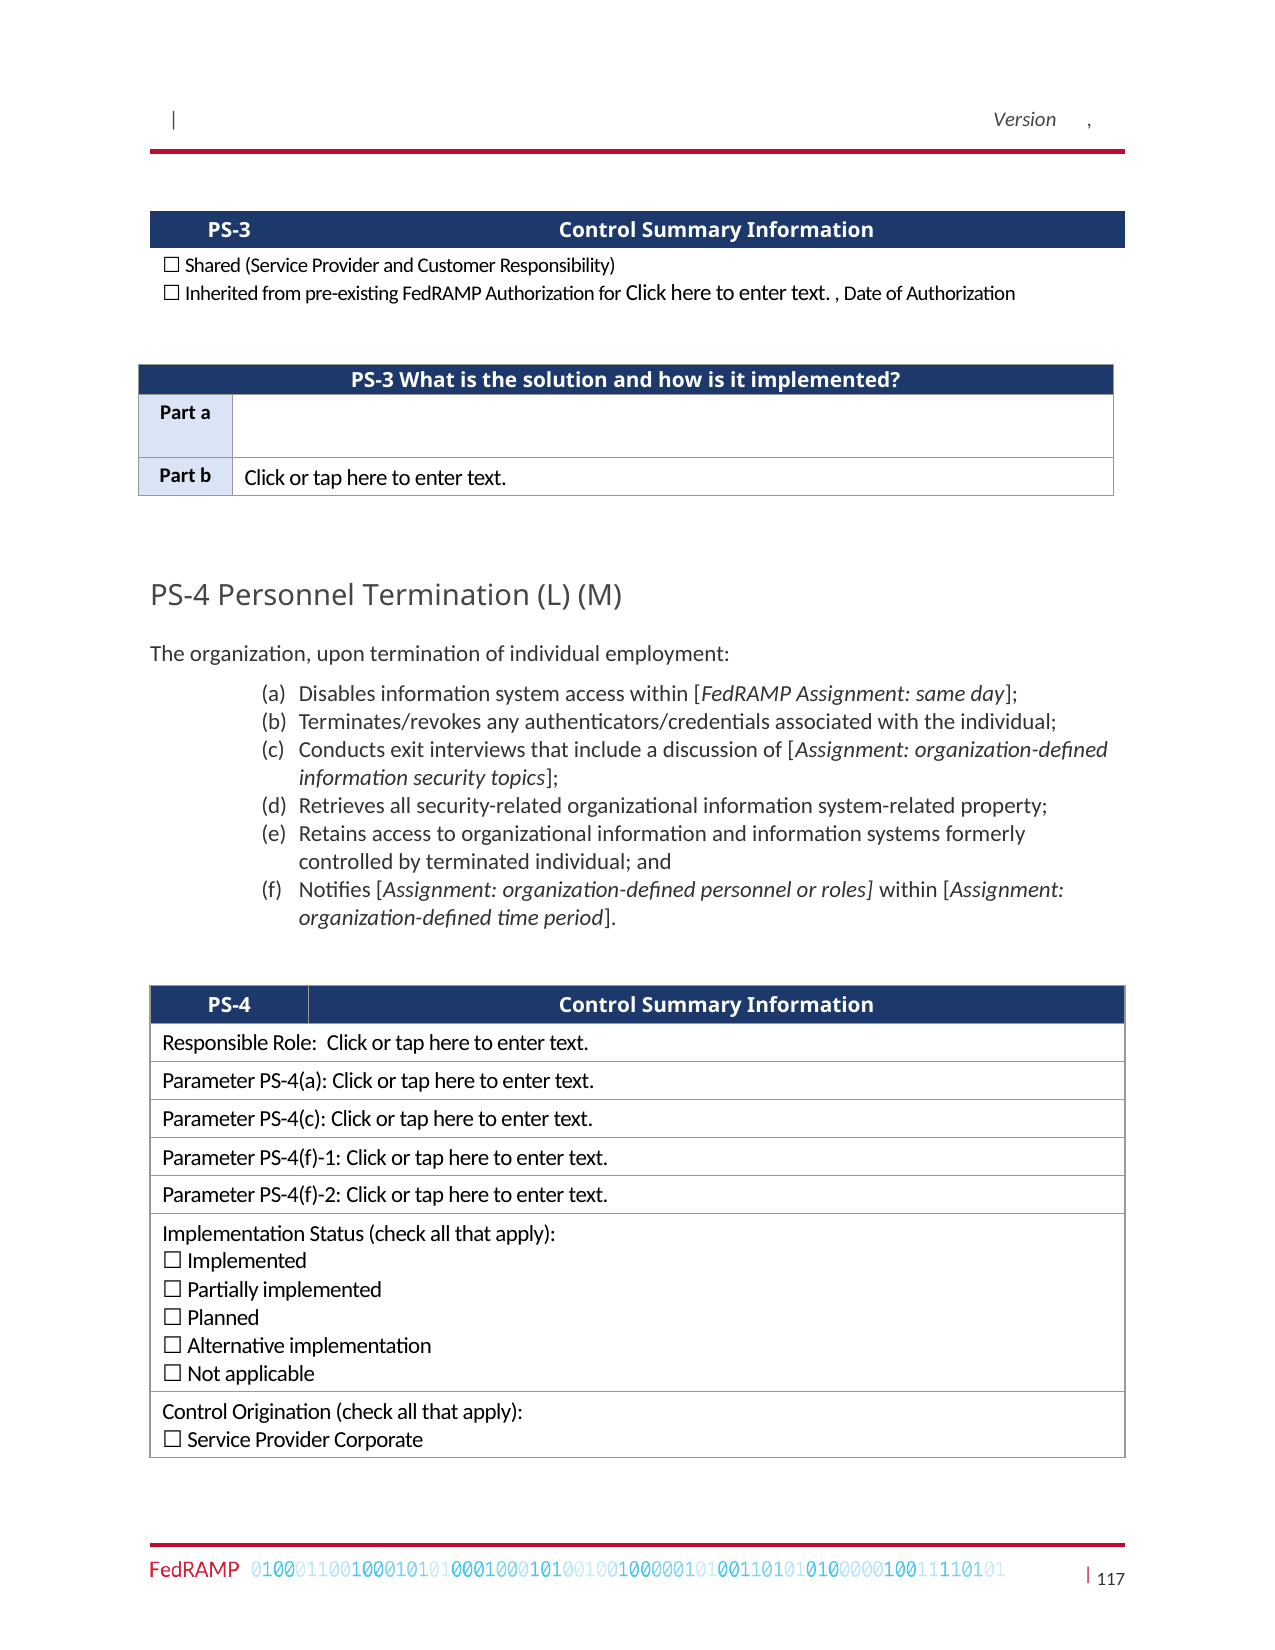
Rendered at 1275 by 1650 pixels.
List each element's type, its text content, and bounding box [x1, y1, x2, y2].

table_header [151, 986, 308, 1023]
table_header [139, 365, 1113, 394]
list Disables information system access within [FedRAMP Assignment: same day]; [261, 679, 1125, 707]
list Terminates/revokes any authenticators/credentials associated with the individual; [261, 707, 1125, 735]
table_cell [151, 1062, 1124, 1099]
list Notifies [Assignment: organization-defined personnel or roles] within [Assignment: organization-defined time period]. [261, 876, 1125, 932]
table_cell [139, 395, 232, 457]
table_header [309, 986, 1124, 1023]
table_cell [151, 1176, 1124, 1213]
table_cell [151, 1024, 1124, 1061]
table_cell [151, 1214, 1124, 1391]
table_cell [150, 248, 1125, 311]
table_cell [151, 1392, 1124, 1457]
text The organization, upon termination of individual employment: [150, 639, 1125, 667]
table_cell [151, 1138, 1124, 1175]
list Retains access to organizational information and information systems formerly controlled by terminated individual; and [261, 819, 1125, 876]
list Conducts exit interviews that include a discussion of [Assignment: organization-defined information security topics]; [261, 735, 1125, 791]
subtitle PS-4 Personnel Termination (L) (M) [150, 574, 1125, 614]
picture [150, 1559, 1005, 1586]
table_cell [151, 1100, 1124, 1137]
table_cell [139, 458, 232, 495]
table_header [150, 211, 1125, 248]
list Retrieves all security-related organizational information system-related property; [261, 791, 1125, 819]
